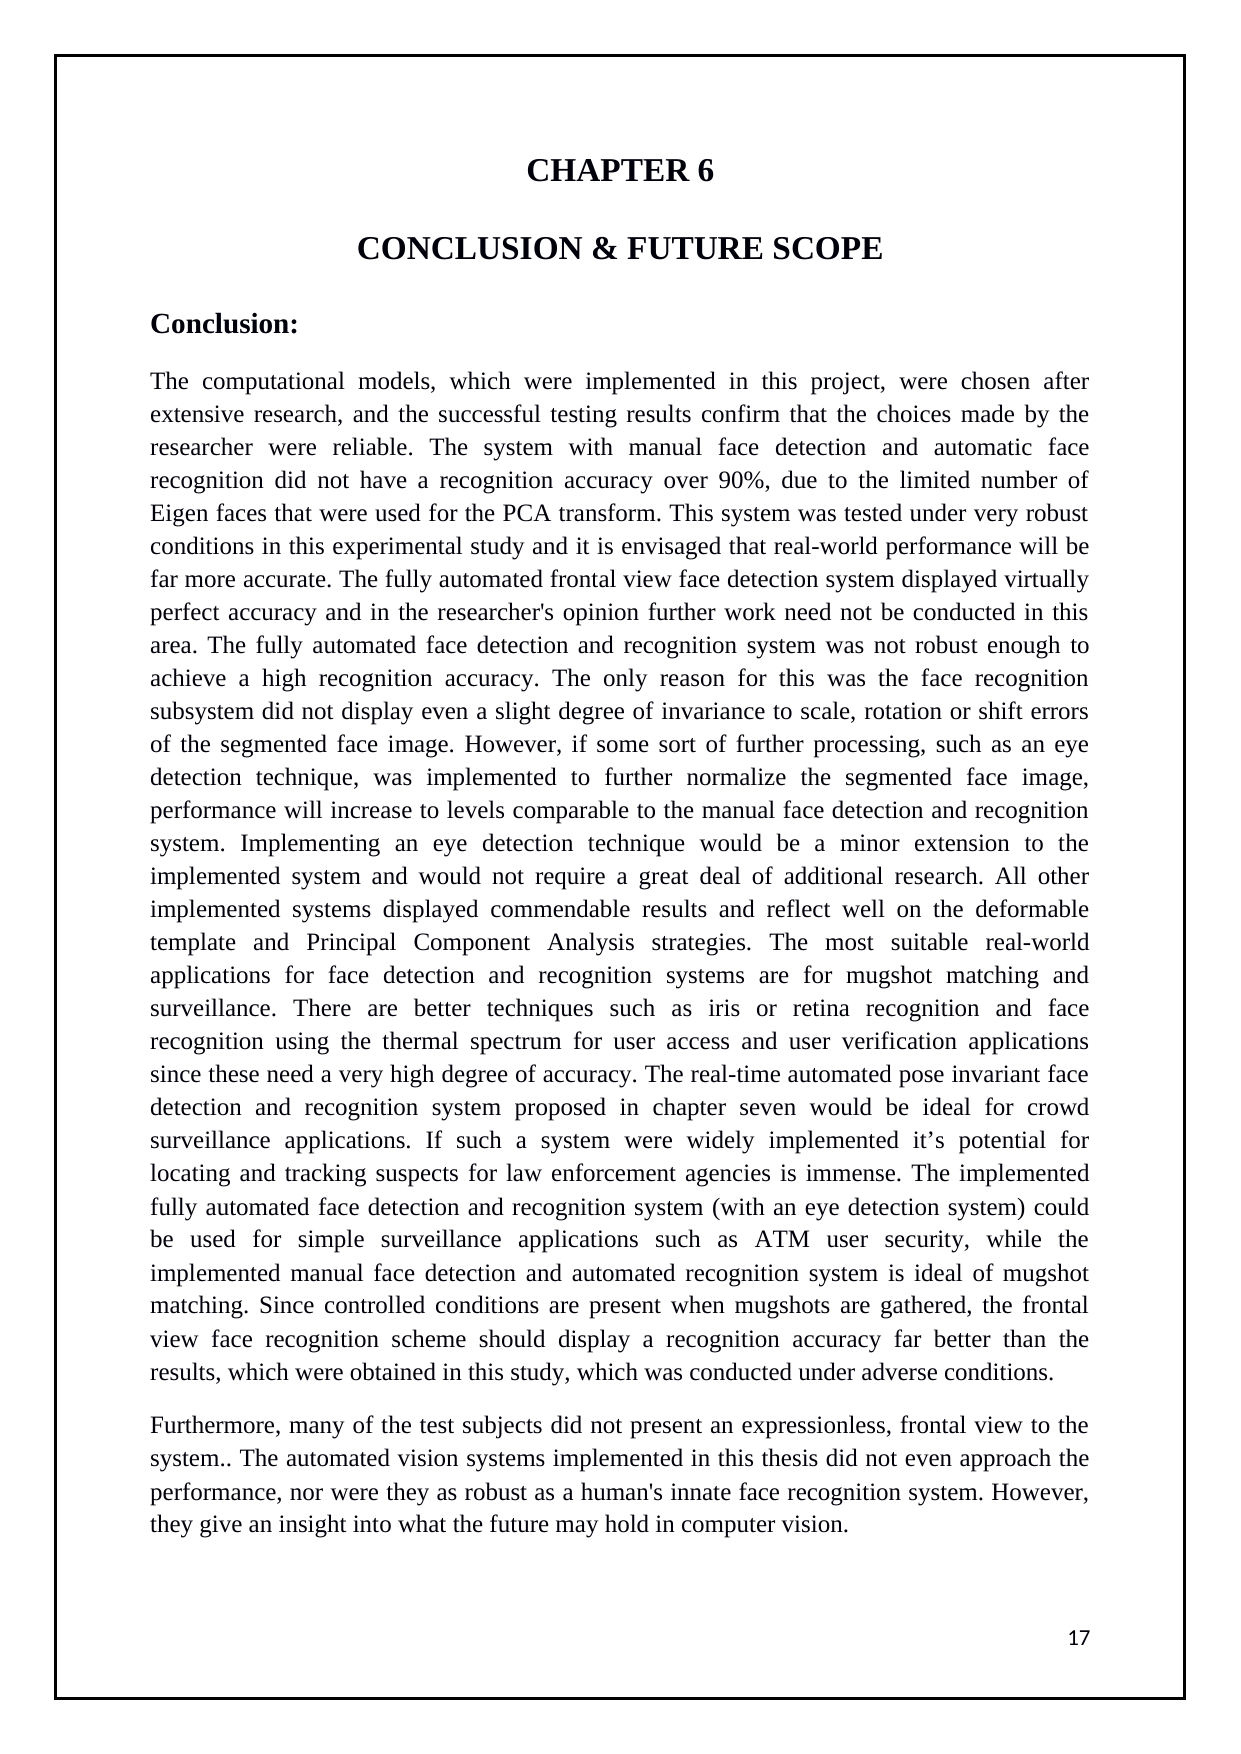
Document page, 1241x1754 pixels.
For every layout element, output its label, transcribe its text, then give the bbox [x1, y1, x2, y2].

text Conclusion: [150, 307, 1090, 340]
text CONCLUSION & FUTURE SCOPE [150, 228, 1090, 267]
text Furthermore, many of the test subjects did not present an expressionless, frontal view to the system.. The automated vision systems implemented in this thesis did not even approach the performance, nor were they as robust as a human's innate face recognition system. However, they give an insight into what the future may hold in computer vision. [150, 1411, 1090, 1538]
text CHAPTER 6 [150, 150, 1090, 188]
text The computational models, which were implemented in this project, were chosen after extensive research, and the successful testing results confirm that the choices made by the researcher were reliable. The system with manual face detection and automatic face recognition did not have a recognition accuracy over 90%, due to the limited number of Eigen faces that were used for the PCA transform. This system was tested under very robust conditions in this experimental study and it is envisaged that real-world performance will be far more accurate. The fully automated frontal view face detection system displayed virtually perfect accuracy and in the researcher's opinion further work need not be conducted in this area. The fully automated face detection and recognition system was not robust enough to achieve a high recognition accuracy. The only reason for this was the face recognition subsystem did not display even a slight degree of invariance to scale, rotation or shift errors of the segmented face image. However, if some sort of further processing, such as an eye detection technique, was implemented to further normalize the segmented face image, performance will increase to levels comparable to the manual face detection and recognition system. Implementing an eye detection technique would be a minor extension to the implemented system and would not require a great deal of additional research. All other implemented systems displayed commendable results and reflect well on the deformable template and Principal Component Analysis strategies. The most suitable real-world applications for face detection and recognition systems are for mugshot matching and surveillance. There are better techniques such as iris or retina recognition and face recognition using the thermal spectrum for user access and user verification applications since these need a very high degree of accuracy. The real-time automated pose invariant face detection and recognition system proposed in chapter seven would be ideal for crowd surveillance applications. If such a system were widely implemented it’s potential for locating and tracking suspects for law enforcement agencies is immense. The implemented fully automated face detection and recognition system (with an eye detection system) could be used for simple surveillance applications such as ATM user security, while the implemented manual face detection and automated recognition system is ideal of mugshot matching. Since controlled conditions are present when mugshots are gathered, the frontal view face recognition scheme should display a recognition accuracy far better than the results, which were obtained in this study, which was conducted under adverse conditions. [150, 366, 1090, 1385]
